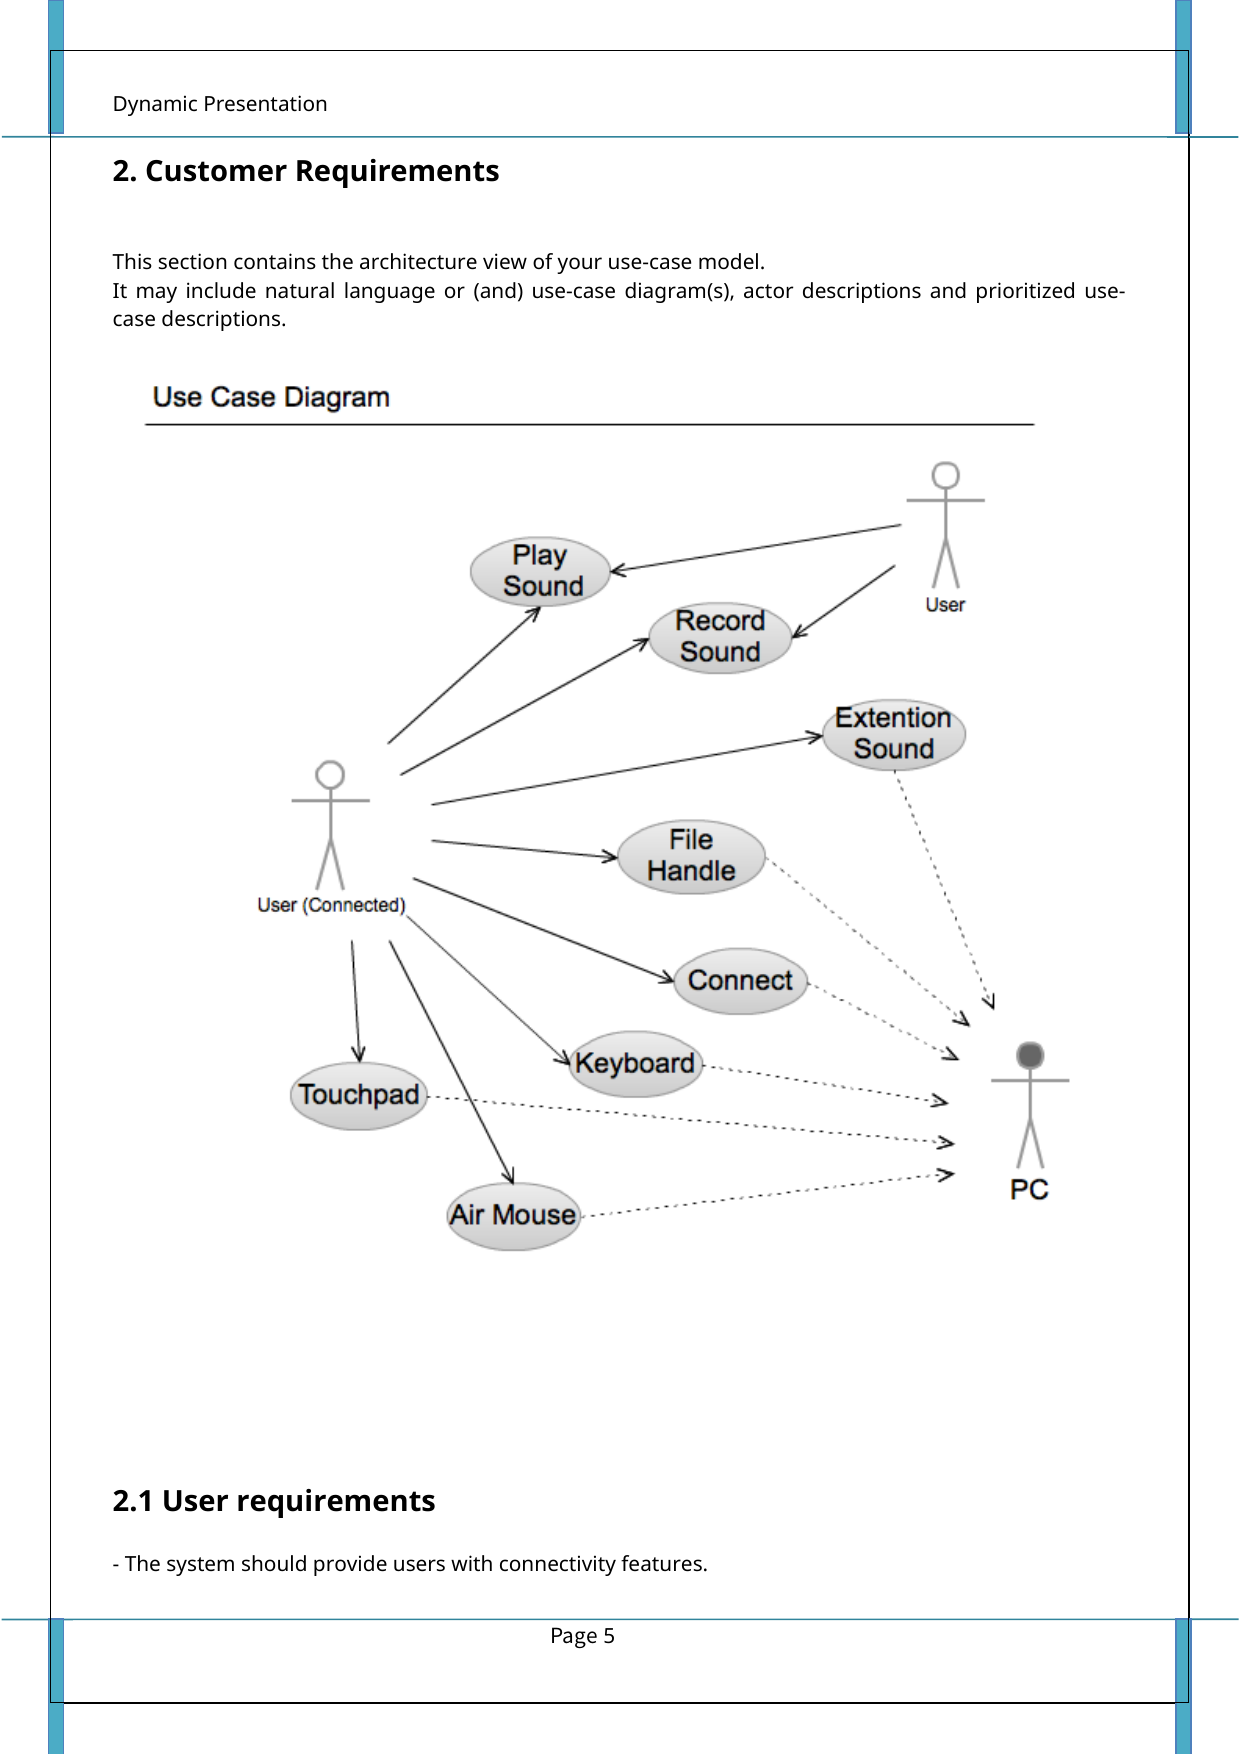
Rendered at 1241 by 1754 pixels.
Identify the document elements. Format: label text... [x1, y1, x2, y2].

text This section contains the architecture view of your use-case model. It may include natural language or (and) use-case diagram(s), actor descriptions and prioritized use-case descriptions. [112, 219, 1127, 333]
subtitle 2.1 User requirements [112, 1480, 1127, 1520]
picture [112, 361, 1101, 1281]
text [112, 1549, 1127, 1578]
subtitle 2. Customer Requirements [112, 150, 1127, 190]
